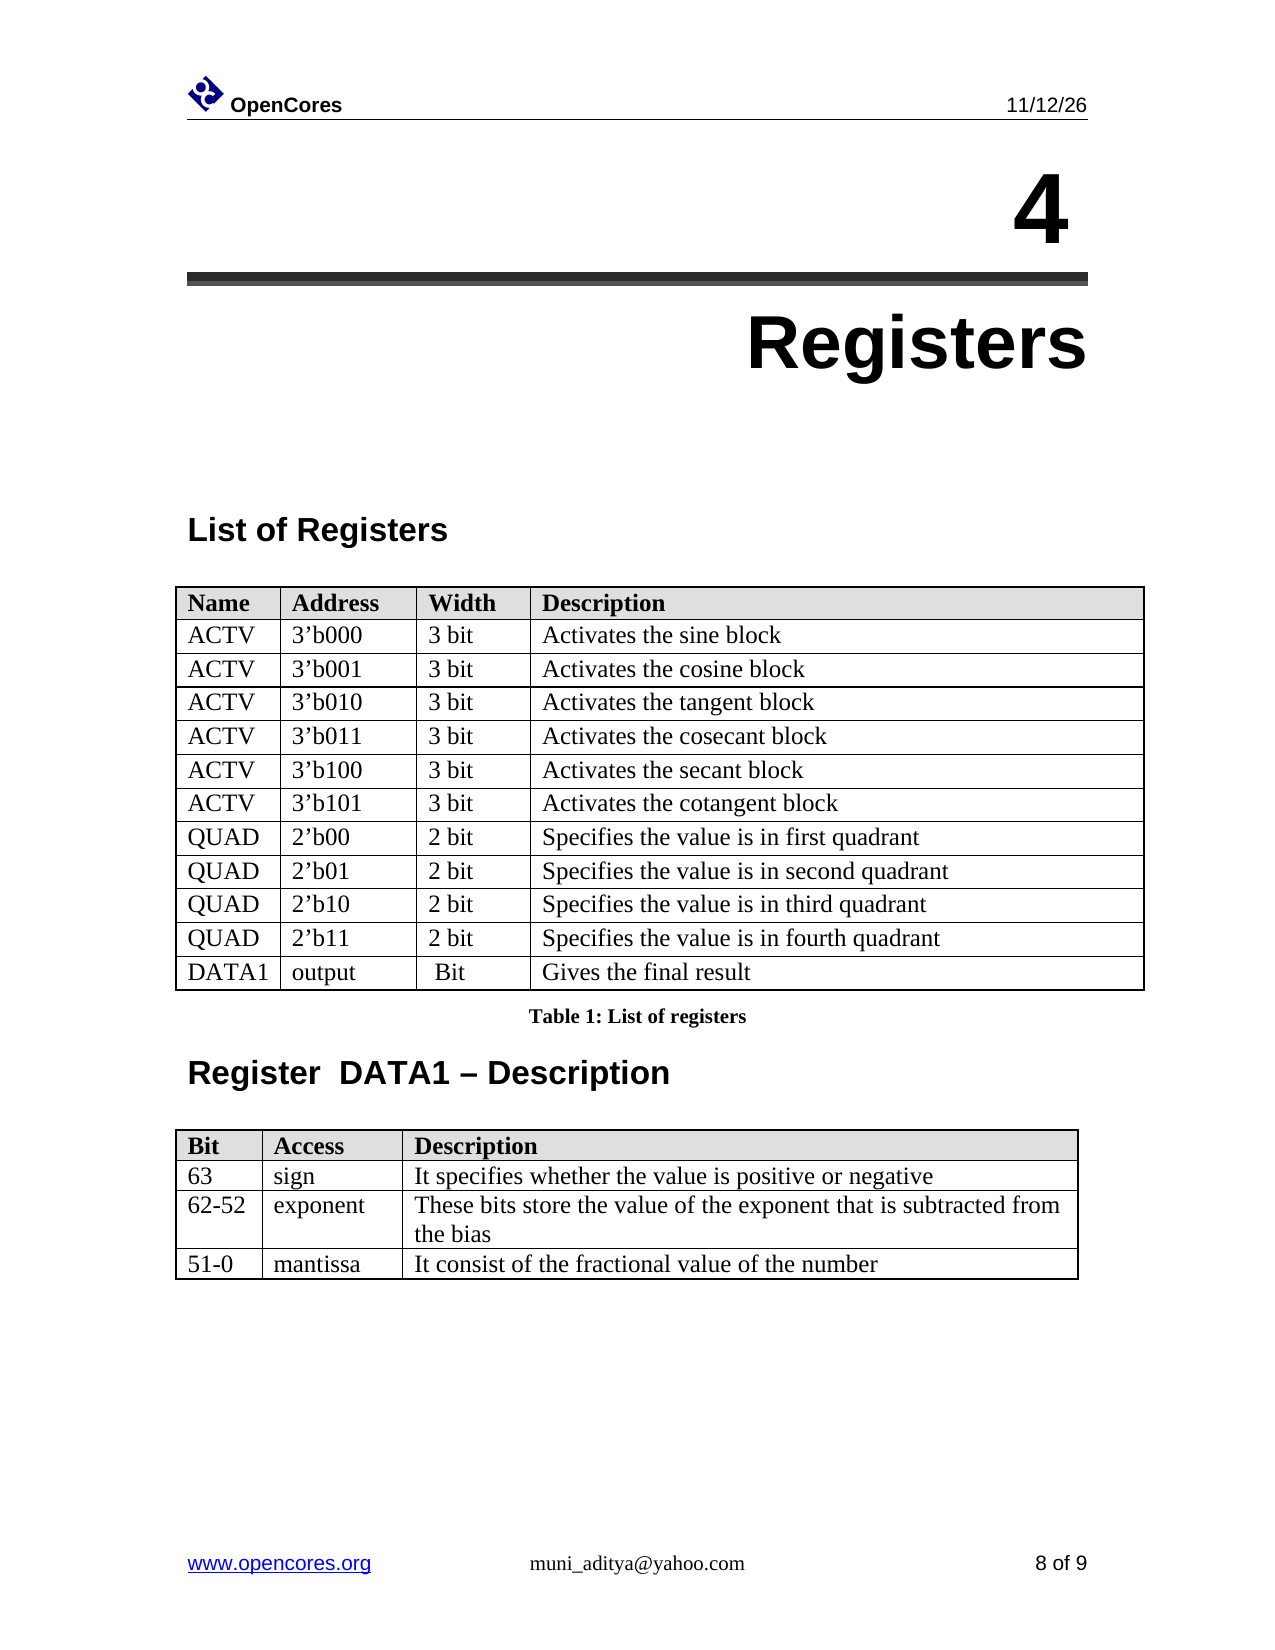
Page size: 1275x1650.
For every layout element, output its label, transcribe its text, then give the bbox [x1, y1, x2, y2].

table_cell exponent [263, 1191, 402, 1248]
table_cell 3 bit [417, 688, 530, 720]
subtitle Register DATA1 – Description [187, 1053, 1088, 1091]
table_cell 3 bit [417, 721, 530, 754]
table_cell 2’b00 [281, 822, 416, 855]
table_cell Specifies the value is in first quadrant [531, 822, 1143, 855]
table_cell These bits store the value of the exponent that is subtracted from the bias [403, 1191, 1077, 1248]
table_cell It specifies whether the value is positive or negative [403, 1161, 1077, 1189]
table_cell Activates the cotangent block [531, 789, 1143, 821]
table_cell QUAD [177, 923, 280, 956]
table_cell Specifies the value is in fourth quadrant [531, 923, 1143, 956]
table_header Bit [177, 1131, 262, 1160]
table_cell Activates the cosecant block [531, 721, 1143, 754]
table_cell output [281, 957, 416, 989]
table_cell DATA1 [177, 957, 280, 989]
table_cell 2 bit [417, 923, 530, 956]
table_cell QUAD [177, 822, 280, 855]
table_header Name [177, 588, 280, 619]
table_cell Activates the tangent block [531, 688, 1143, 720]
table_cell 3 bit [417, 755, 530, 787]
table_cell 62-52 [177, 1191, 262, 1248]
table_cell sign [263, 1161, 402, 1189]
table_cell 3’b011 [281, 721, 416, 754]
table_cell 2’b10 [281, 889, 416, 922]
table_cell 2 bit [417, 822, 530, 855]
table_cell 3’b101 [281, 789, 416, 821]
table_cell ACTV [177, 654, 280, 686]
table_cell QUAD [177, 889, 280, 922]
subtitle List of Registers [187, 509, 1088, 548]
table_cell 2 bit [417, 889, 530, 922]
table_header Description [403, 1131, 1077, 1160]
table_header Access [263, 1131, 402, 1160]
table_cell Activates the sine block [531, 620, 1143, 653]
subtitle Registers [187, 298, 1088, 384]
table_cell QUAD [177, 856, 280, 888]
table_cell 2’b01 [281, 856, 416, 888]
table_header Width [417, 588, 530, 619]
table_header Description [531, 588, 1143, 619]
table_header Address [281, 588, 416, 619]
table_cell Specifies the value is in third quadrant [531, 889, 1143, 922]
table_cell Gives the final result [531, 957, 1143, 989]
table_cell 63 [177, 1161, 262, 1189]
table_cell mantissa [263, 1249, 402, 1278]
table_cell ACTV [177, 620, 280, 653]
table_cell It consist of the fractional value of the number [403, 1249, 1077, 1278]
table_cell 2’b11 [281, 923, 416, 956]
table_cell Activates the secant block [531, 755, 1143, 787]
table_cell 3’b000 [281, 620, 416, 653]
table_cell Activates the cosine block [531, 654, 1143, 686]
table_cell 3 bit [417, 789, 530, 821]
table_cell 3’b100 [281, 755, 416, 787]
table_cell ACTV [177, 688, 280, 720]
table_cell ACTV [177, 721, 280, 754]
table_cell 2 bit [417, 856, 530, 888]
table_cell 51-0 [177, 1249, 262, 1278]
table_cell Specifies the value is in second quadrant [531, 856, 1143, 888]
table_cell 3 bit [417, 654, 530, 686]
table_cell Bit [417, 957, 530, 989]
table_cell 3 bit [417, 620, 530, 653]
table_cell 3’b001 [281, 654, 416, 686]
table_cell ACTV [177, 789, 280, 821]
table_cell 3’b010 [281, 688, 416, 720]
table_cell ACTV [177, 755, 280, 787]
